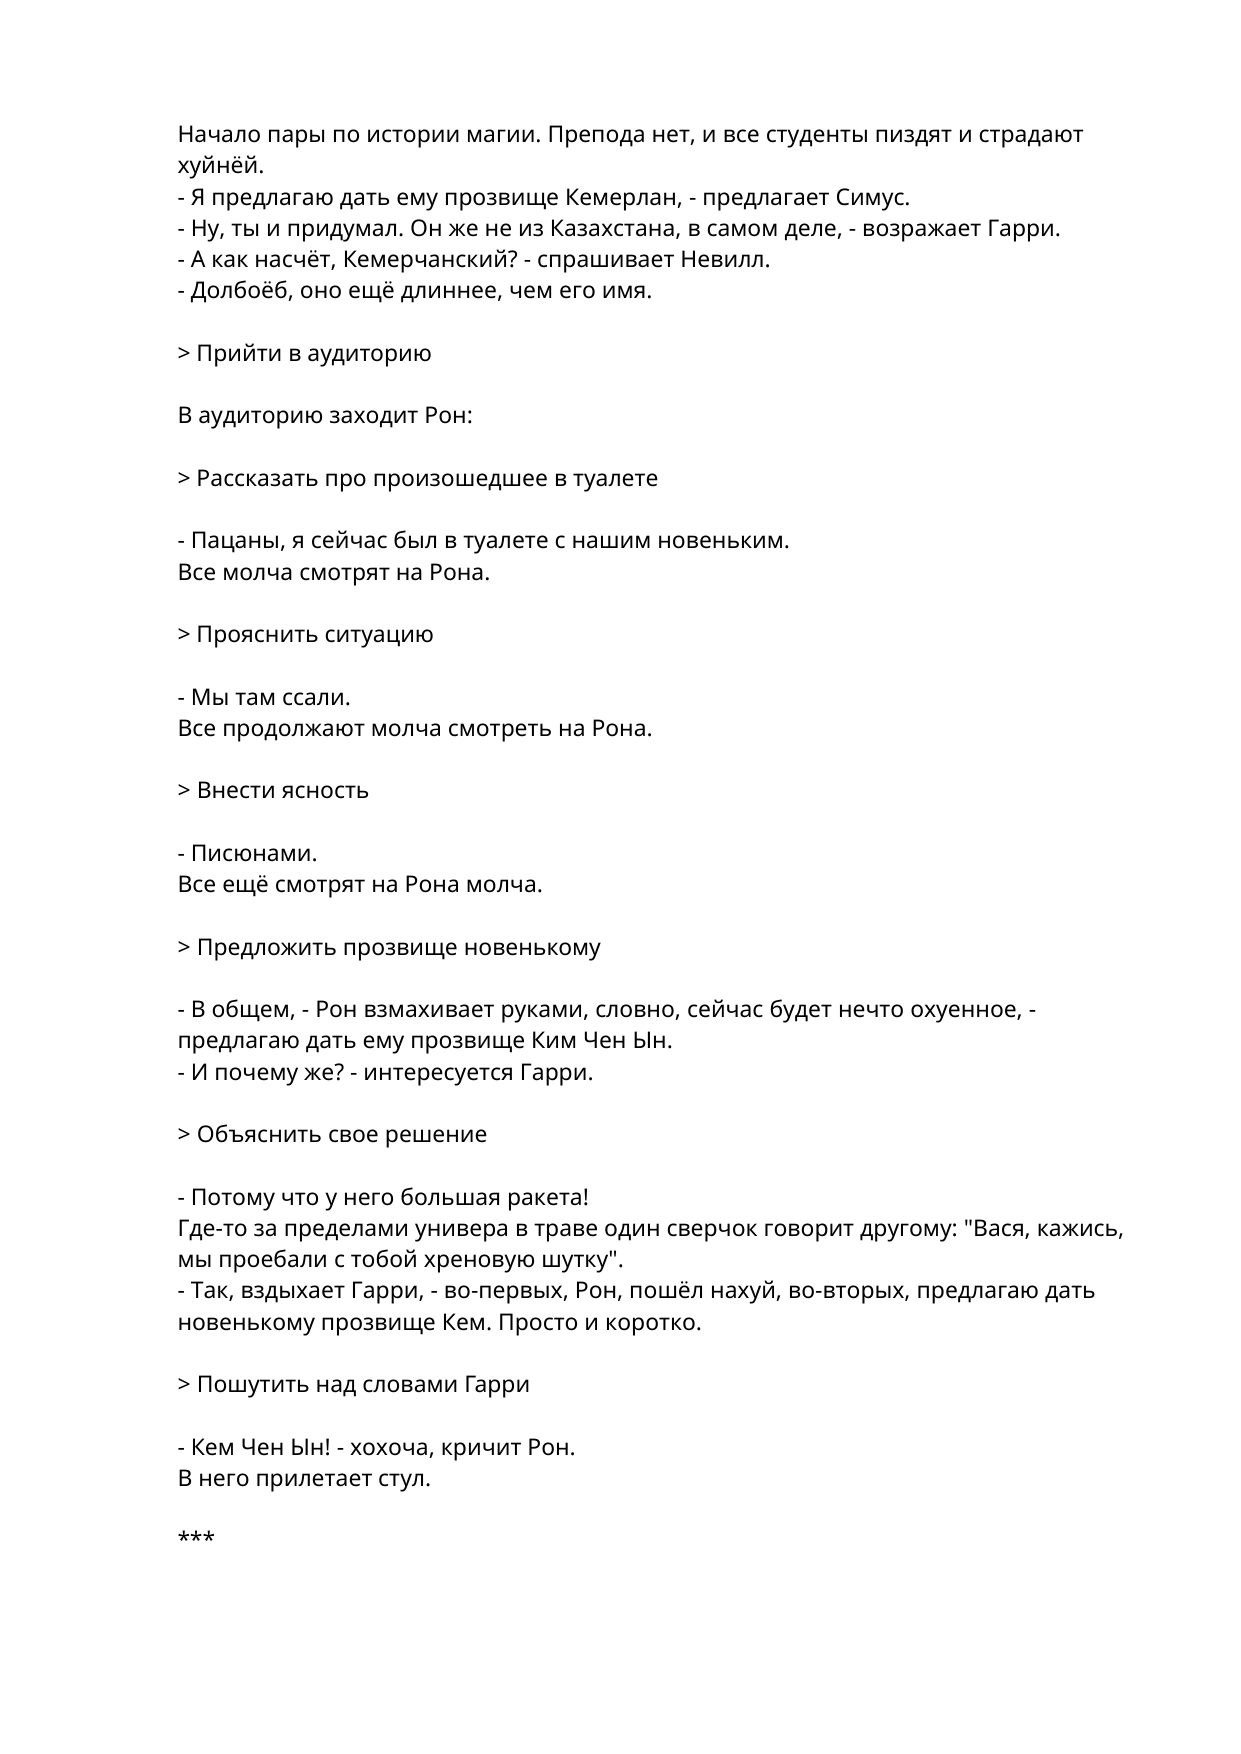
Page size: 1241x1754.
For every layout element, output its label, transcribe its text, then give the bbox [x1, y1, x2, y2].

text - Кем Чен Ын! - хохоча, кричит Рон. [177, 1431, 1152, 1462]
text > Прийти в аудиторию [177, 337, 1152, 368]
text Где-то за пределами универа в траве один сверчок говорит другому: "Вася, кажись, мы проебали с тобой хреновую шутку". [177, 1212, 1152, 1274]
text - Писюнами. [177, 837, 1152, 868]
text - Потому что у него большая ракета! [177, 1181, 1152, 1212]
text > Рассказать про произошедшее в туалете [177, 462, 1152, 493]
text - Так, вздыхает Гарри, - во-первых, Рон, пошёл нахуй, во-вторых, предлагаю дать новенькому прозвище Кем. Просто и коротко. [177, 1274, 1152, 1337]
text Начало пары по истории магии. Препода нет, и все студенты пиздят и страдают хуйнёй. [177, 118, 1152, 181]
text Все продолжают молча смотреть на Рона. [177, 712, 1152, 743]
text > Объяснить свое решение [177, 1118, 1152, 1149]
text Все ещё смотрят на Рона молча. [177, 868, 1152, 899]
text - Ну, ты и придумал. Он же не из Казахстана, в самом деле, - возражает Гарри. [177, 212, 1152, 243]
text - Пацаны, я сейчас был в туалете с нашим новеньким. [177, 524, 1152, 556]
text - В общем, - Рон взмахивает руками, словно, сейчас будет нечто охуенное, - предлагаю дать ему прозвище Ким Чен Ын. [177, 993, 1152, 1056]
text Все молча смотрят на Рона. [177, 556, 1152, 587]
text - Мы там ссали. [177, 681, 1152, 712]
text В аудиторию заходит Рон: [177, 399, 1152, 431]
text *** [177, 1524, 1152, 1556]
text В него прилетает стул. [177, 1462, 1152, 1493]
text - Долбоёб, оно ещё длиннее, чем его имя. [177, 274, 1152, 306]
text > Предложить прозвище новенькому [177, 931, 1152, 962]
text > Пошутить над словами Гарри [177, 1368, 1152, 1399]
text - И почему же? - интересуется Гарри. [177, 1056, 1152, 1087]
text - А как насчёт, Кемерчанский? - спрашивает Невилл. [177, 243, 1152, 274]
text - Я предлагаю дать ему прозвище Кемерлан, - предлагает Симус. [177, 181, 1152, 212]
text > Внести ясность [177, 774, 1152, 806]
text > Прояснить ситуацию [177, 618, 1152, 649]
